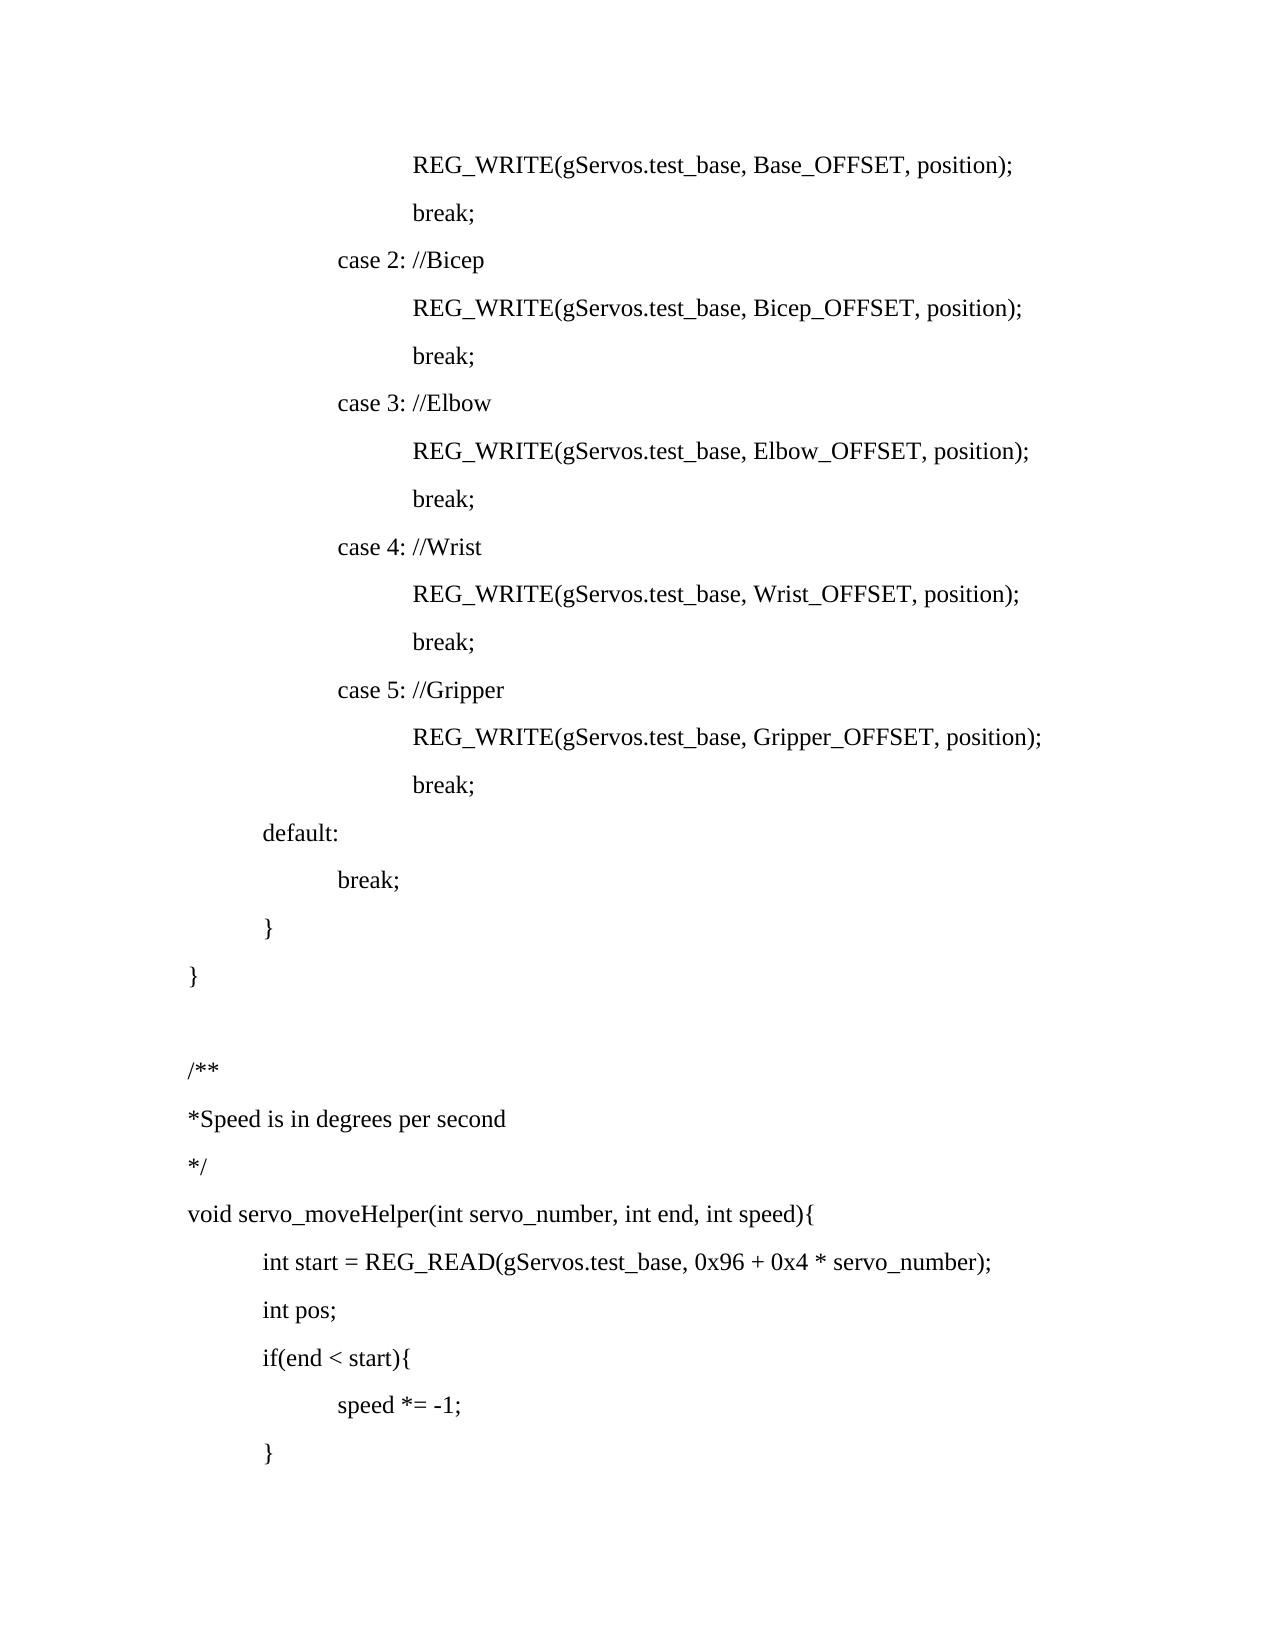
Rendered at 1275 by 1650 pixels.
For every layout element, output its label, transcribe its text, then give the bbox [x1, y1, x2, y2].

text } [187, 961, 1087, 990]
text } [187, 913, 1087, 942]
text case 3: //Elbow [187, 388, 1087, 417]
text break; [187, 341, 1087, 369]
text case 5: //Gripper [187, 675, 1087, 703]
text REG_WRITE(gServos.test_base, Wrist_OFFSET, position); [187, 579, 1087, 608]
text REG_WRITE(gServos.test_base, Gripper_OFFSET, position); [187, 722, 1087, 751]
text REG_WRITE(gServos.test_base, Elbow_OFFSET, position); [187, 436, 1087, 465]
text /** [187, 1056, 1087, 1085]
text } [187, 1438, 1087, 1467]
text int start = REG_READ(gServos.test_base, 0x96 + 0x4 * servo_number); [187, 1247, 1087, 1276]
text break; [187, 770, 1087, 799]
text if(end < start){ [187, 1343, 1087, 1371]
text break; [187, 627, 1087, 656]
text default: [187, 818, 1087, 847]
text break; [187, 484, 1087, 513]
text break; [187, 866, 1087, 894]
text case 4: //Wrist [187, 532, 1087, 560]
text REG_WRITE(gServos.test_base, Bicep_OFFSET, position); [187, 293, 1087, 322]
text */ [187, 1152, 1087, 1181]
text int pos; [187, 1295, 1087, 1324]
text void servo_moveHelper(int servo_number, int end, int speed){ [187, 1199, 1087, 1228]
text case 2: //Bicep [187, 245, 1087, 274]
text speed *= -1; [187, 1390, 1087, 1419]
text break; [187, 198, 1087, 226]
text REG_WRITE(gServos.test_base, Base_OFFSET, position); [187, 150, 1087, 179]
text *Speed is in degrees per second [187, 1104, 1087, 1133]
